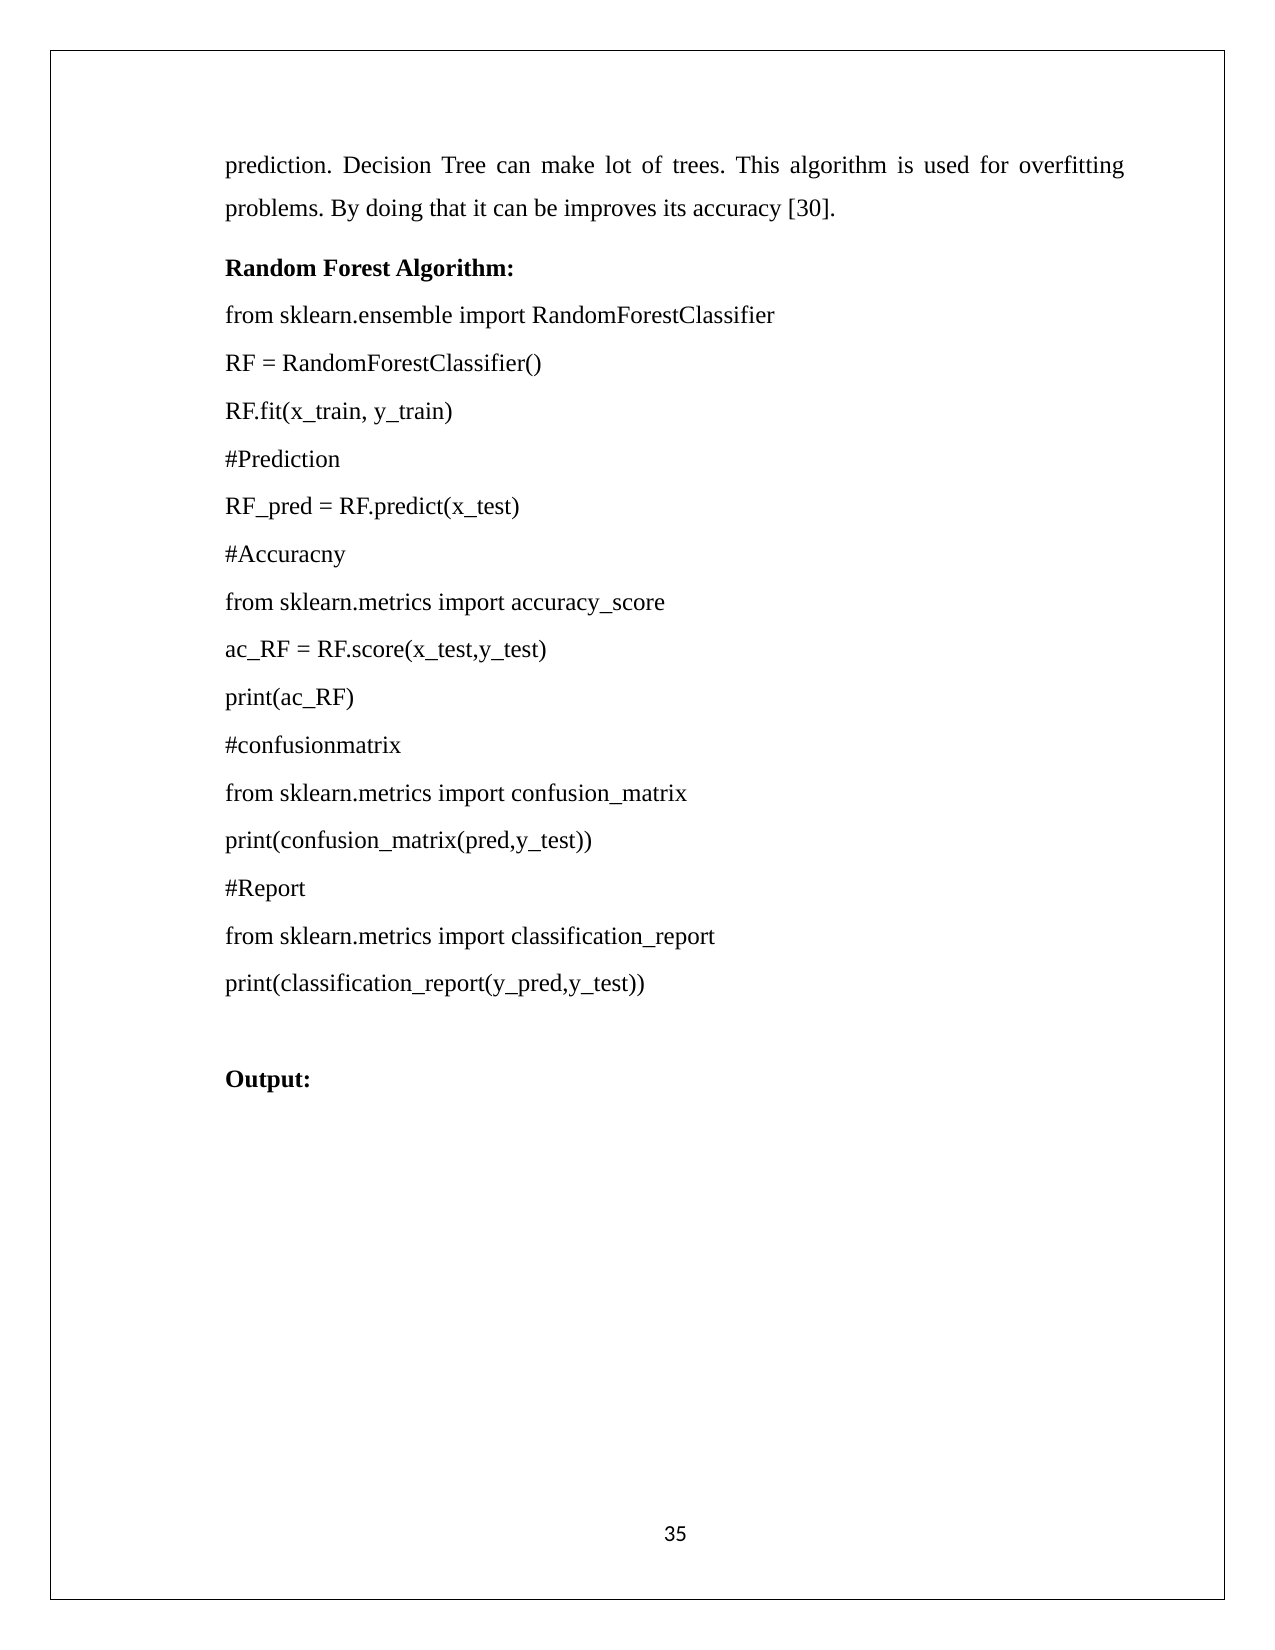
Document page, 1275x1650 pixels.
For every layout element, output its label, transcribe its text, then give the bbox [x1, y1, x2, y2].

text RF = RandomForestClassifier() [225, 348, 1125, 377]
text #confusionmatrix [225, 730, 1125, 759]
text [225, 150, 1125, 222]
text ac_RF = RF.score(x_test,y_test) [225, 634, 1125, 663]
text Random Forest Algorithm: [225, 253, 1125, 282]
text Output: [225, 1064, 1125, 1093]
text RF_pred = RF.predict(x_test) [225, 491, 1125, 520]
text print(confusion_matrix(pred,y_test)) [225, 825, 1125, 854]
text RF.fit(x_train, y_train) [225, 396, 1125, 425]
text #Prediction [225, 444, 1125, 472]
text from sklearn.ensemble import RandomForestClassifier [225, 301, 1125, 329]
text print(ac_RF) [225, 682, 1125, 711]
text #Report [225, 873, 1125, 902]
text #Accuracny [225, 539, 1125, 568]
text print(classification_report(y_pred,y_test)) [225, 968, 1125, 997]
text from sklearn.metrics import classification_report [225, 921, 1125, 949]
text from sklearn.metrics import accuracy_score [225, 587, 1125, 616]
text from sklearn.metrics import confusion_matrix [225, 778, 1125, 806]
